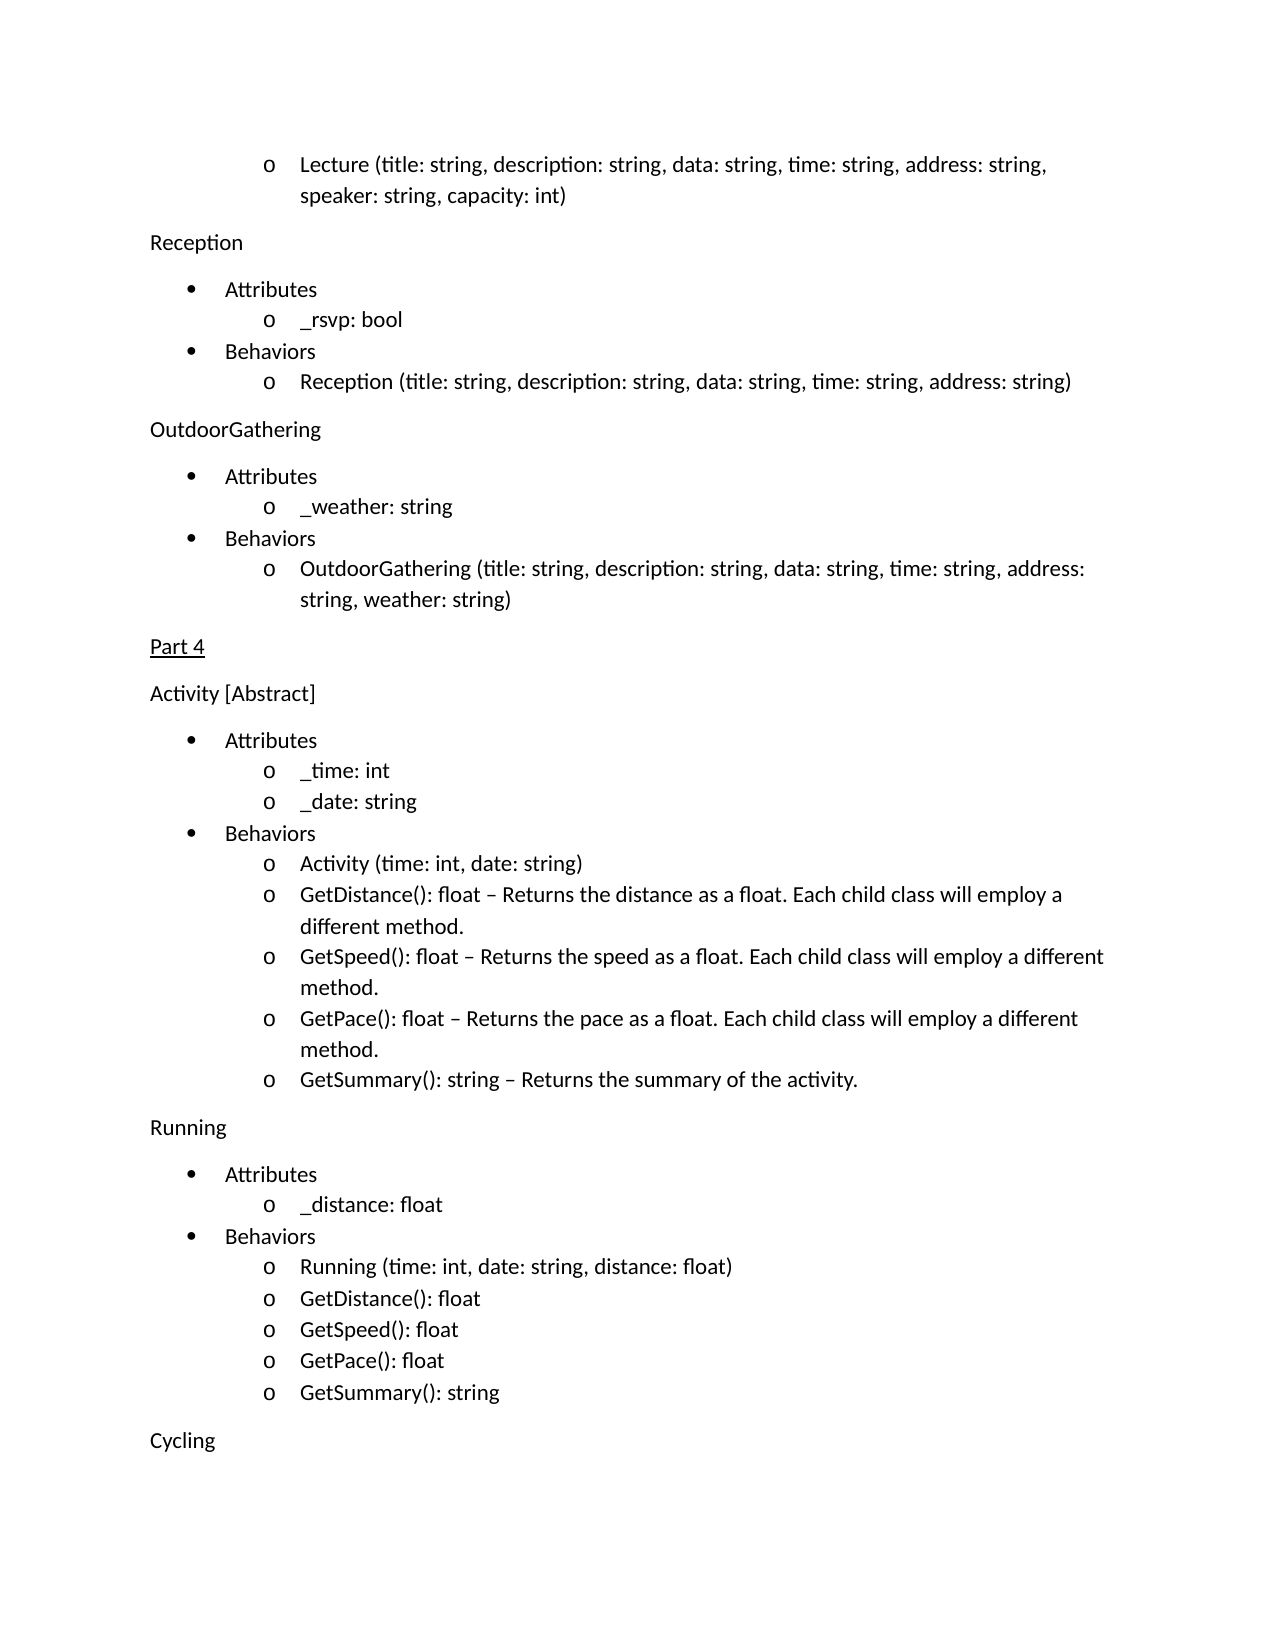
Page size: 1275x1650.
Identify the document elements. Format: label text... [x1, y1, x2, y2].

list Behaviors [187, 1222, 1125, 1250]
list Reception (title: string, description: string, data: string, time: string, address: string) [262, 367, 1125, 396]
list GetSummary(): string – Returns the summary of the activity. [262, 1065, 1125, 1094]
list _date: string [262, 787, 1125, 817]
list _time: int [262, 756, 1125, 785]
list Attributes [187, 275, 1125, 303]
list _weather: string [262, 492, 1125, 521]
list GetSpeed(): float [262, 1315, 1125, 1344]
list Behaviors [187, 524, 1125, 552]
list GetDistance(): float – Returns the distance as a float. Each child class will employ a different method. [262, 881, 1125, 940]
list GetDistance(): float [262, 1284, 1125, 1313]
list _distance: float [262, 1191, 1125, 1220]
list Attributes [187, 1160, 1125, 1188]
list Behaviors [187, 337, 1125, 365]
list Behaviors [187, 819, 1125, 847]
text Running [150, 1113, 1125, 1141]
list Activity (time: int, date: string) [262, 849, 1125, 878]
list Running (time: int, date: string, distance: float) [262, 1252, 1125, 1281]
list GetPace(): float [262, 1347, 1125, 1376]
list GetSpeed(): float – Returns the speed as a float. Each child class will employ a different method. [262, 942, 1125, 1002]
list OutdoorGathering (title: string, description: string, data: string, time: string, address: string, weather: string) [262, 554, 1125, 613]
list GetPace(): float – Returns the pace as a float. Each child class will employ a different method. [262, 1004, 1125, 1063]
text Part 4 [150, 632, 1125, 660]
text Cycling [150, 1426, 1125, 1454]
text OutdoorGathering [150, 415, 1125, 443]
text Activity [Abstract] [150, 679, 1125, 707]
list Attributes [187, 462, 1125, 490]
list GetSummary(): string [262, 1378, 1125, 1407]
text Reception [150, 228, 1125, 256]
list Lecture (title: string, description: string, data: string, time: string, address: string, speaker: string, capacity: int) [262, 150, 1125, 209]
list _rsvp: bool [262, 305, 1125, 334]
list Attributes [187, 726, 1125, 754]
